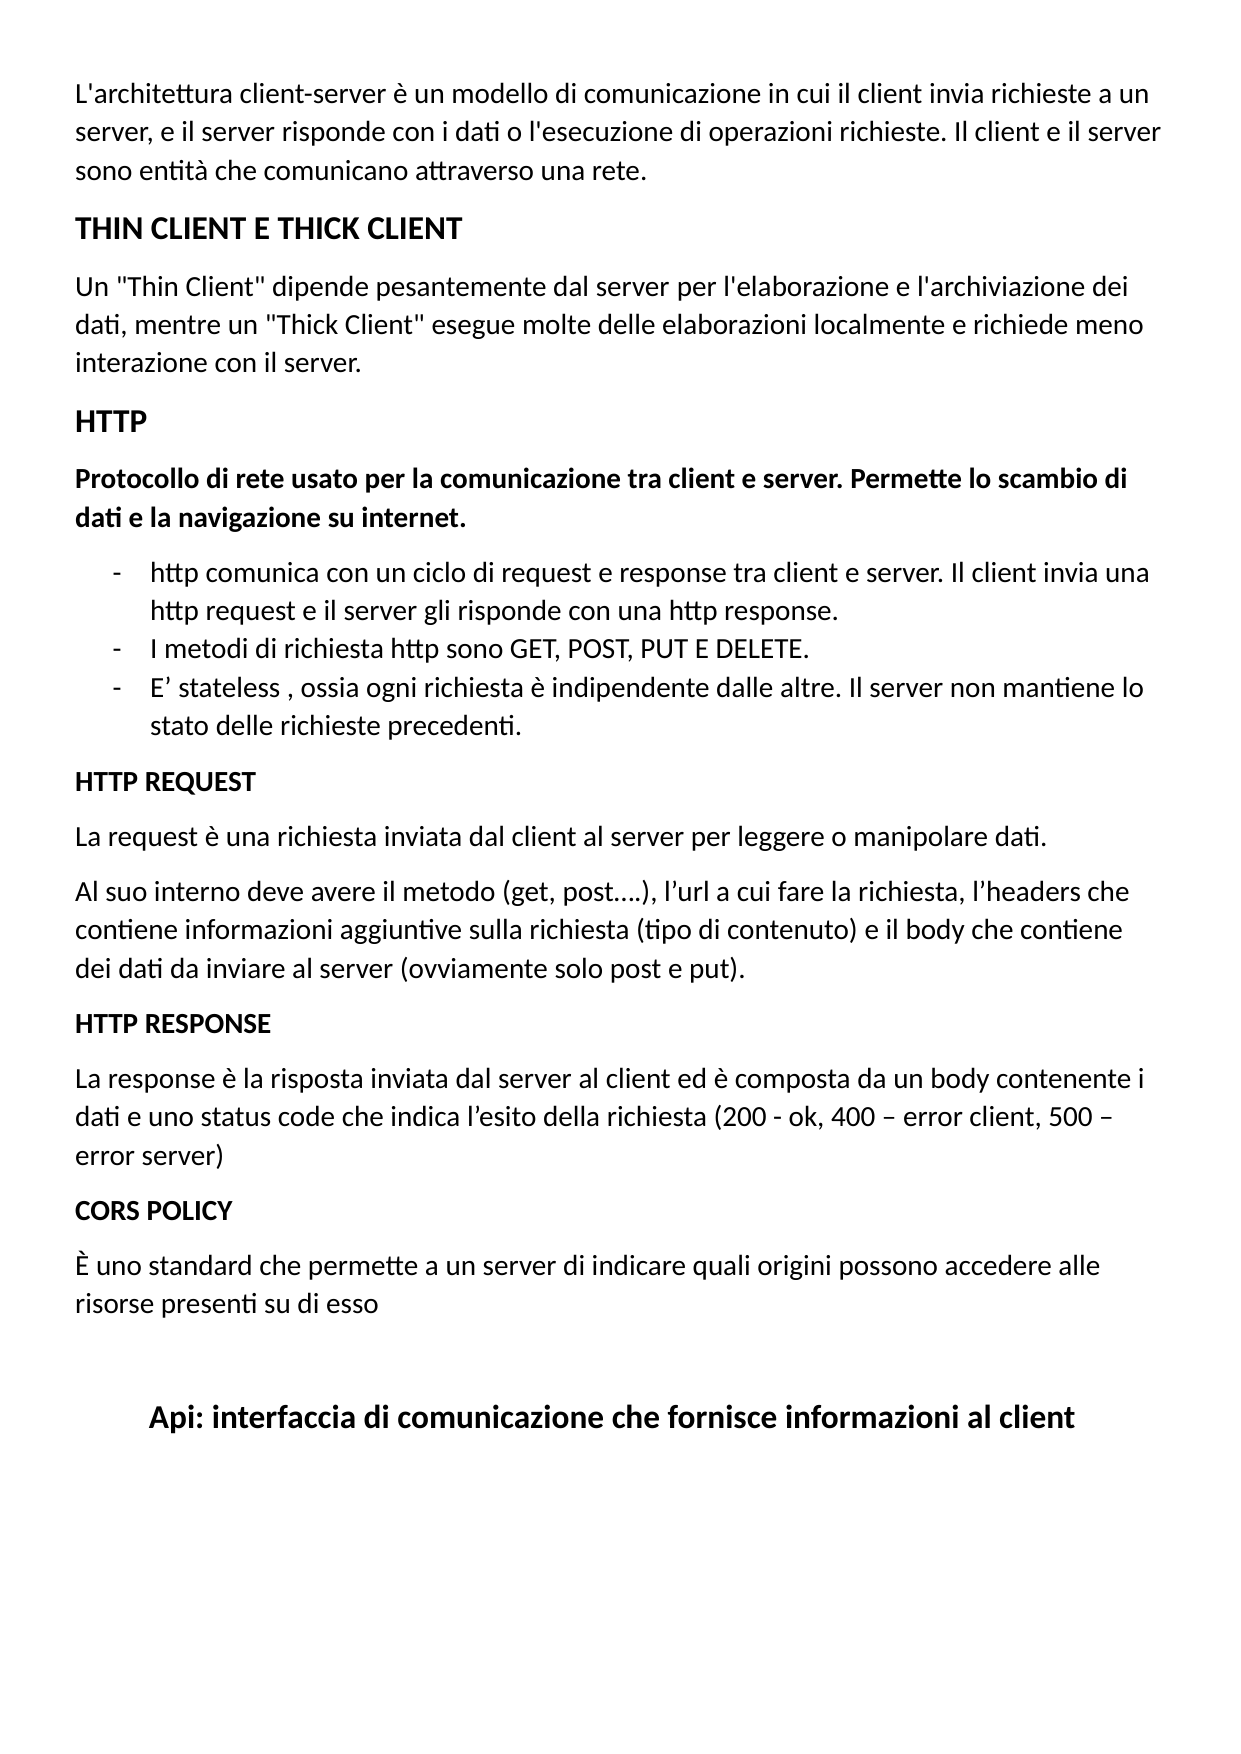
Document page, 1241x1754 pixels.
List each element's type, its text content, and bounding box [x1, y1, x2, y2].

text HTTP RESPONSE [75, 1005, 1165, 1040]
text Protocollo di rete usato per la comunicazione tra client e server. Permette lo scambio di dati e la navigazione su internet. [75, 460, 1165, 534]
text Un "Thin Client" dipende pesantemente dal server per l'elaborazione e l'archiviazione dei dati, mentre un "Thick Client" esegue molte delle elaborazioni localmente e richiede meno interazione con il server. [75, 268, 1165, 380]
text La request è una richiesta inviata dal client al server per leggere o manipolare dati. [75, 818, 1165, 853]
text THIN CLIENT E THICK CLIENT [75, 207, 1165, 248]
text La response è la risposta inviata dal server al client ed è composta da un body contenente i dati e uno status code che indica l’esito della richiesta (200 - ok, 400 – error client, 500 – error server) [75, 1060, 1165, 1172]
text L'architettura client-server è un modello di comunicazione in cui il client invia richieste a un server, e il server risponde con i dati o l'esecuzione di operazioni richieste. Il client e il server sono entità che comunicano attraverso una rete. [75, 75, 1165, 187]
text Api: interfaccia di comunicazione che fornisce informazioni al client [75, 1396, 1165, 1436]
list http comunica con un ciclo di request e response tra client e server. Il client invia una http request e il server gli risponde con una http response. [112, 554, 1165, 628]
text Al suo interno deve avere il metodo (get, post….), l’url a cui fare la richiesta, l’headers che contiene informazioni aggiuntive sulla richiesta (tipo di contenuto) e il body che contiene dei dati da inviare al server (ovviamente solo post e put). [75, 873, 1165, 985]
list E’ stateless , ossia ogni richiesta è indipendente dalle altre. Il server non mantiene lo stato delle richieste precedenti. [112, 669, 1165, 743]
text CORS POLICY [75, 1192, 1165, 1227]
text HTTP REQUEST [75, 763, 1165, 798]
text HTTP [75, 399, 1165, 440]
list I metodi di richiesta http sono GET, POST, PUT E DELETE. [112, 631, 1165, 666]
text È uno standard che permette a un server di indicare quali origini possono accedere alle risorse presenti su di esso [75, 1247, 1165, 1321]
